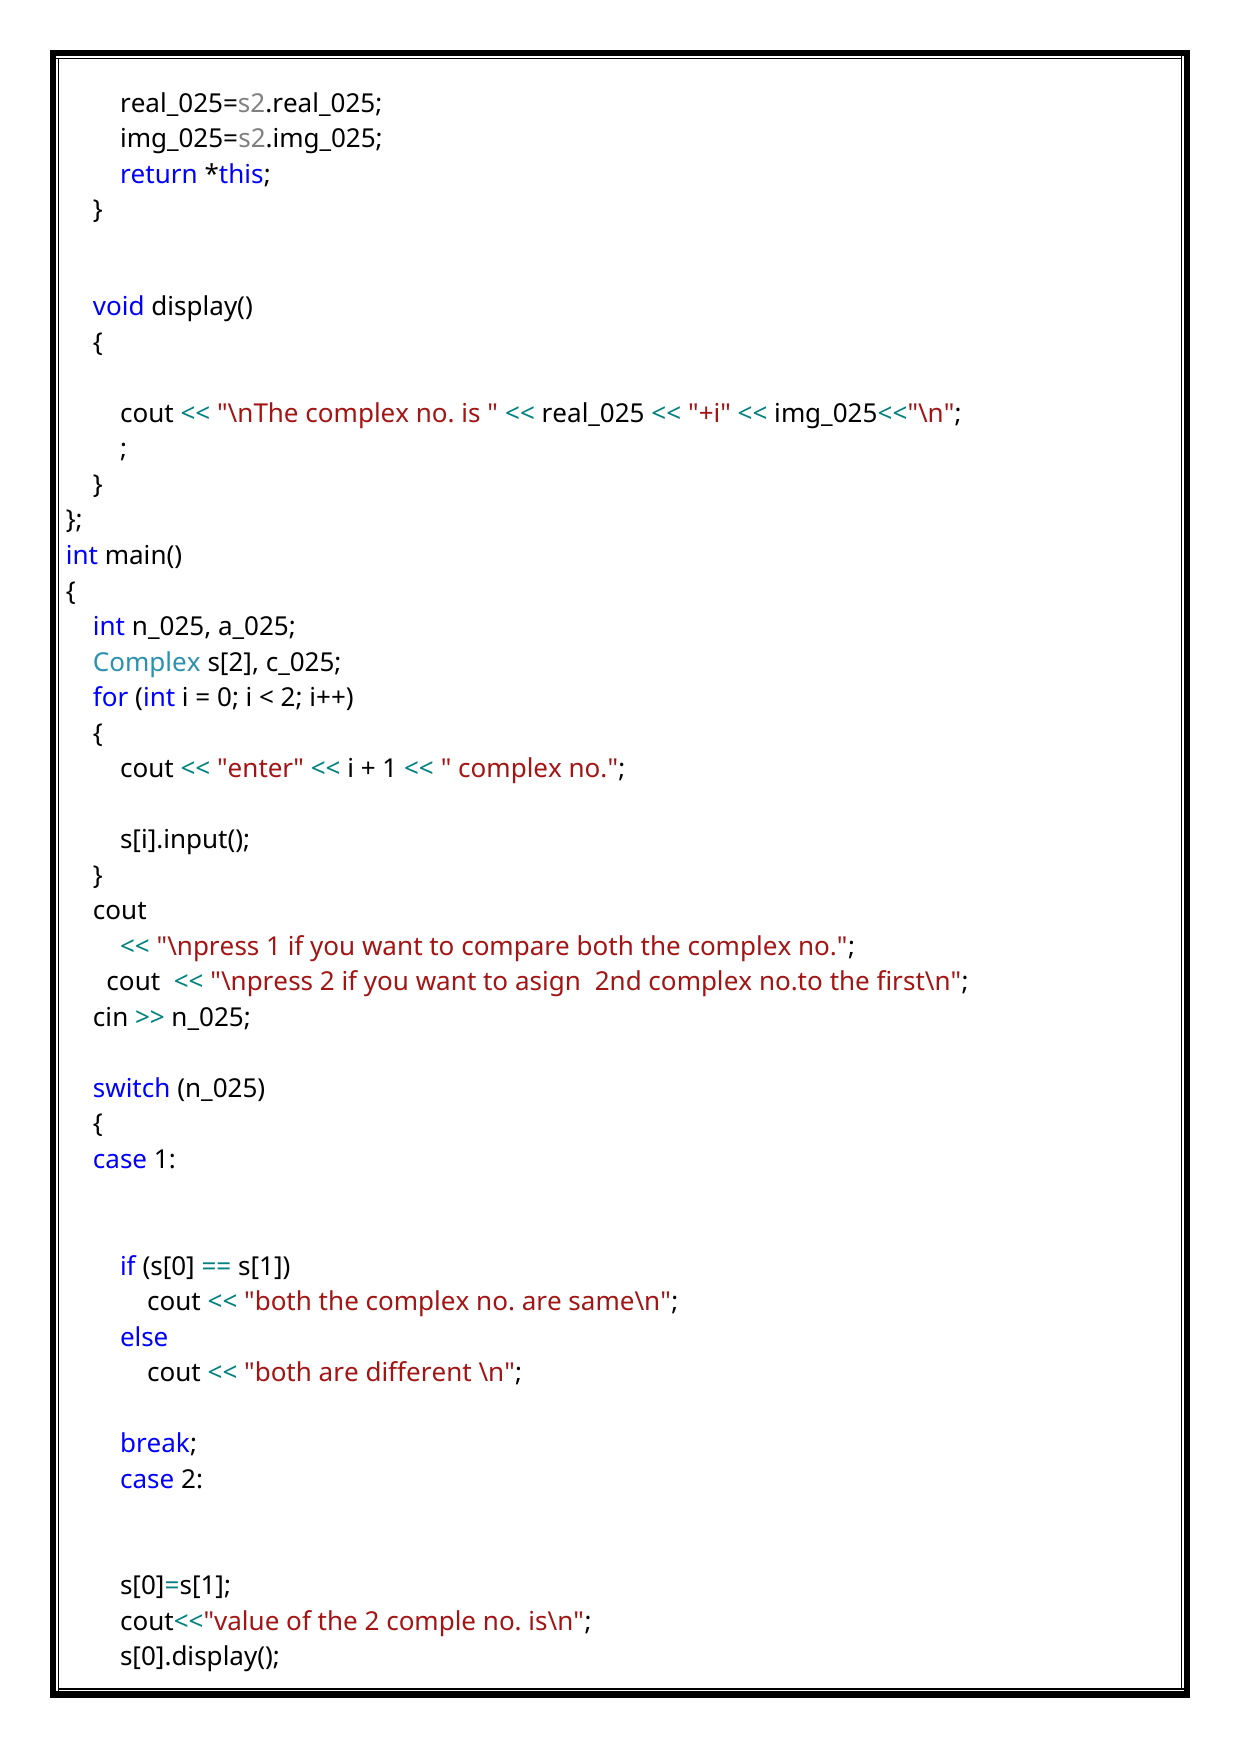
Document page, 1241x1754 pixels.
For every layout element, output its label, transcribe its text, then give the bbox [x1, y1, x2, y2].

text cout [66, 892, 1153, 927]
text img_025=s2.img_025; [66, 120, 1153, 155]
text return *this; [66, 155, 1153, 191]
text cout << "both the complex no. are same\n"; [66, 1283, 1153, 1318]
text cin >> n_025; [66, 998, 1153, 1034]
text } [66, 856, 1153, 892]
text cout << "both are different \n"; [66, 1354, 1153, 1389]
text s[0].display(); [66, 1638, 1153, 1673]
text } [66, 466, 1153, 501]
text { [66, 323, 1153, 359]
text void display() [66, 288, 1153, 323]
text if (s[0] == s[1]) [66, 1247, 1153, 1283]
text int n_025, a_025; [66, 608, 1153, 643]
text case 2: [66, 1460, 1153, 1496]
text << "\npress 1 if you want to compare both the complex no."; [66, 927, 1153, 963]
text s[0]=s[1]; [66, 1567, 1153, 1602]
text else [66, 1318, 1153, 1354]
text } [66, 191, 1153, 226]
text cout << "\nThe complex no. is " << real_025 << "+i" << img_025<<"\n"; [66, 394, 1153, 430]
text switch (n_025) [66, 1069, 1153, 1105]
text cout << "\npress 2 if you want to asign 2nd complex no.to the first\n"; [66, 963, 1153, 998]
text cout << "enter" << i + 1 << " complex no."; [66, 750, 1153, 785]
text int main() [66, 537, 1153, 572]
text }; [66, 501, 1153, 537]
text s[i].input(); [66, 821, 1153, 856]
text { [66, 1105, 1153, 1141]
text { [66, 714, 1153, 750]
text real_025=s2.real_025; [66, 84, 1153, 120]
text case 1: [66, 1141, 1153, 1176]
text Complex s[2], c_025; [66, 643, 1153, 679]
text for (int i = 0; i < 2; i++) [66, 679, 1153, 714]
text { [66, 572, 1153, 608]
text break; [66, 1425, 1153, 1460]
text cout<<"value of the 2 comple no. is\n"; [66, 1602, 1153, 1638]
text ; [66, 430, 1153, 466]
